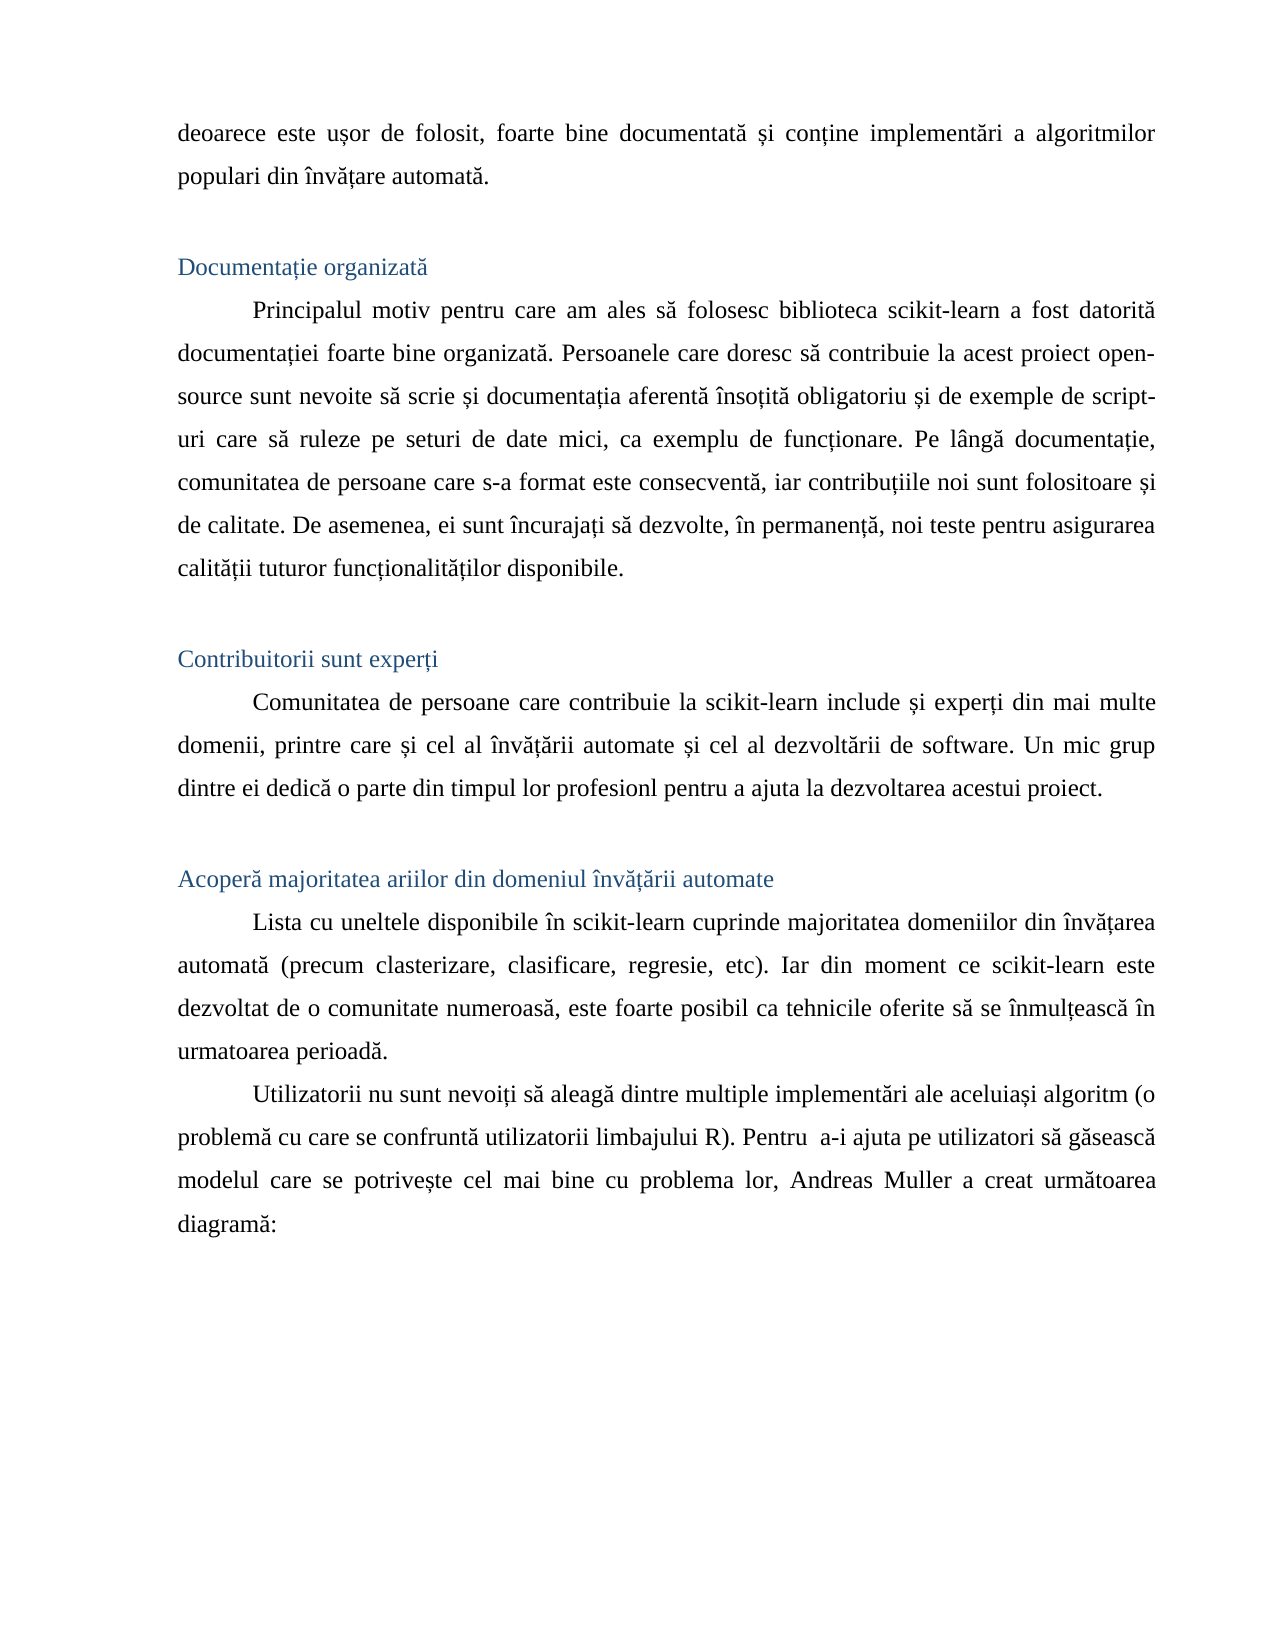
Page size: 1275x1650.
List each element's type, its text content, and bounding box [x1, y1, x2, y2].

text Principalul motiv pentru care am ales să folosesc biblioteca scikit-learn a fost datorită documentației foarte bine organizată. Persoanele care doresc să contribuie la acest proiect open-source sunt nevoite să scrie și documentația aferentă însoțită obligatoriu și de exemple de script-uri care să ruleze pe seturi de date mici, ca exemplu de funcționare. Pe lângă documentație, comunitatea de persoane care s-a format este consecventă, iar contribuțiile noi sunt folositoare și de calitate. De asemenea, ei sunt încurajați să dezvolte, în permanență, noi teste pentru asigurarea calității tuturor funcționalităților disponibile. [177, 295, 1157, 582]
subtitle Documentație organizată [177, 252, 1157, 280]
subtitle Contribuitorii sunt experți [177, 644, 1157, 673]
text Utilizatorii nu sunt nevoiți să aleagă dintre multiple implementări ale aceluiași algoritm (o problemă cu care se confruntă utilizatorii limbajului R). Pentru a-i ajuta pe utilizatori să găsească modelul care se potrivește cel mai bine cu problema lor, Andreas Muller a creat următoarea diagramă: [177, 1079, 1157, 1237]
subtitle Acoperă majoritatea ariilor din domeniul învățării automate [177, 864, 1157, 892]
text Lista cu uneltele disponibile în scikit-learn cuprinde majoritatea domeniilor din învățarea automată (precum clasterizare, clasificare, regresie, etc). Iar din moment ce scikit-learn este dezvoltat de o comunitate numeroasă, este foarte posibil ca tehnicile oferite să se înmulțească în urmatoarea perioadă. [177, 907, 1157, 1065]
text Comunitatea de persoane care contribuie la scikit-learn include și experți din mai multe domenii, printre care și cel al învățării automate și cel al dezvoltării de software. Un mic grup dintre ei dedică o parte din timpul lor profesionl pentru a ajuta la dezvoltarea acestui proiect. [177, 687, 1157, 802]
